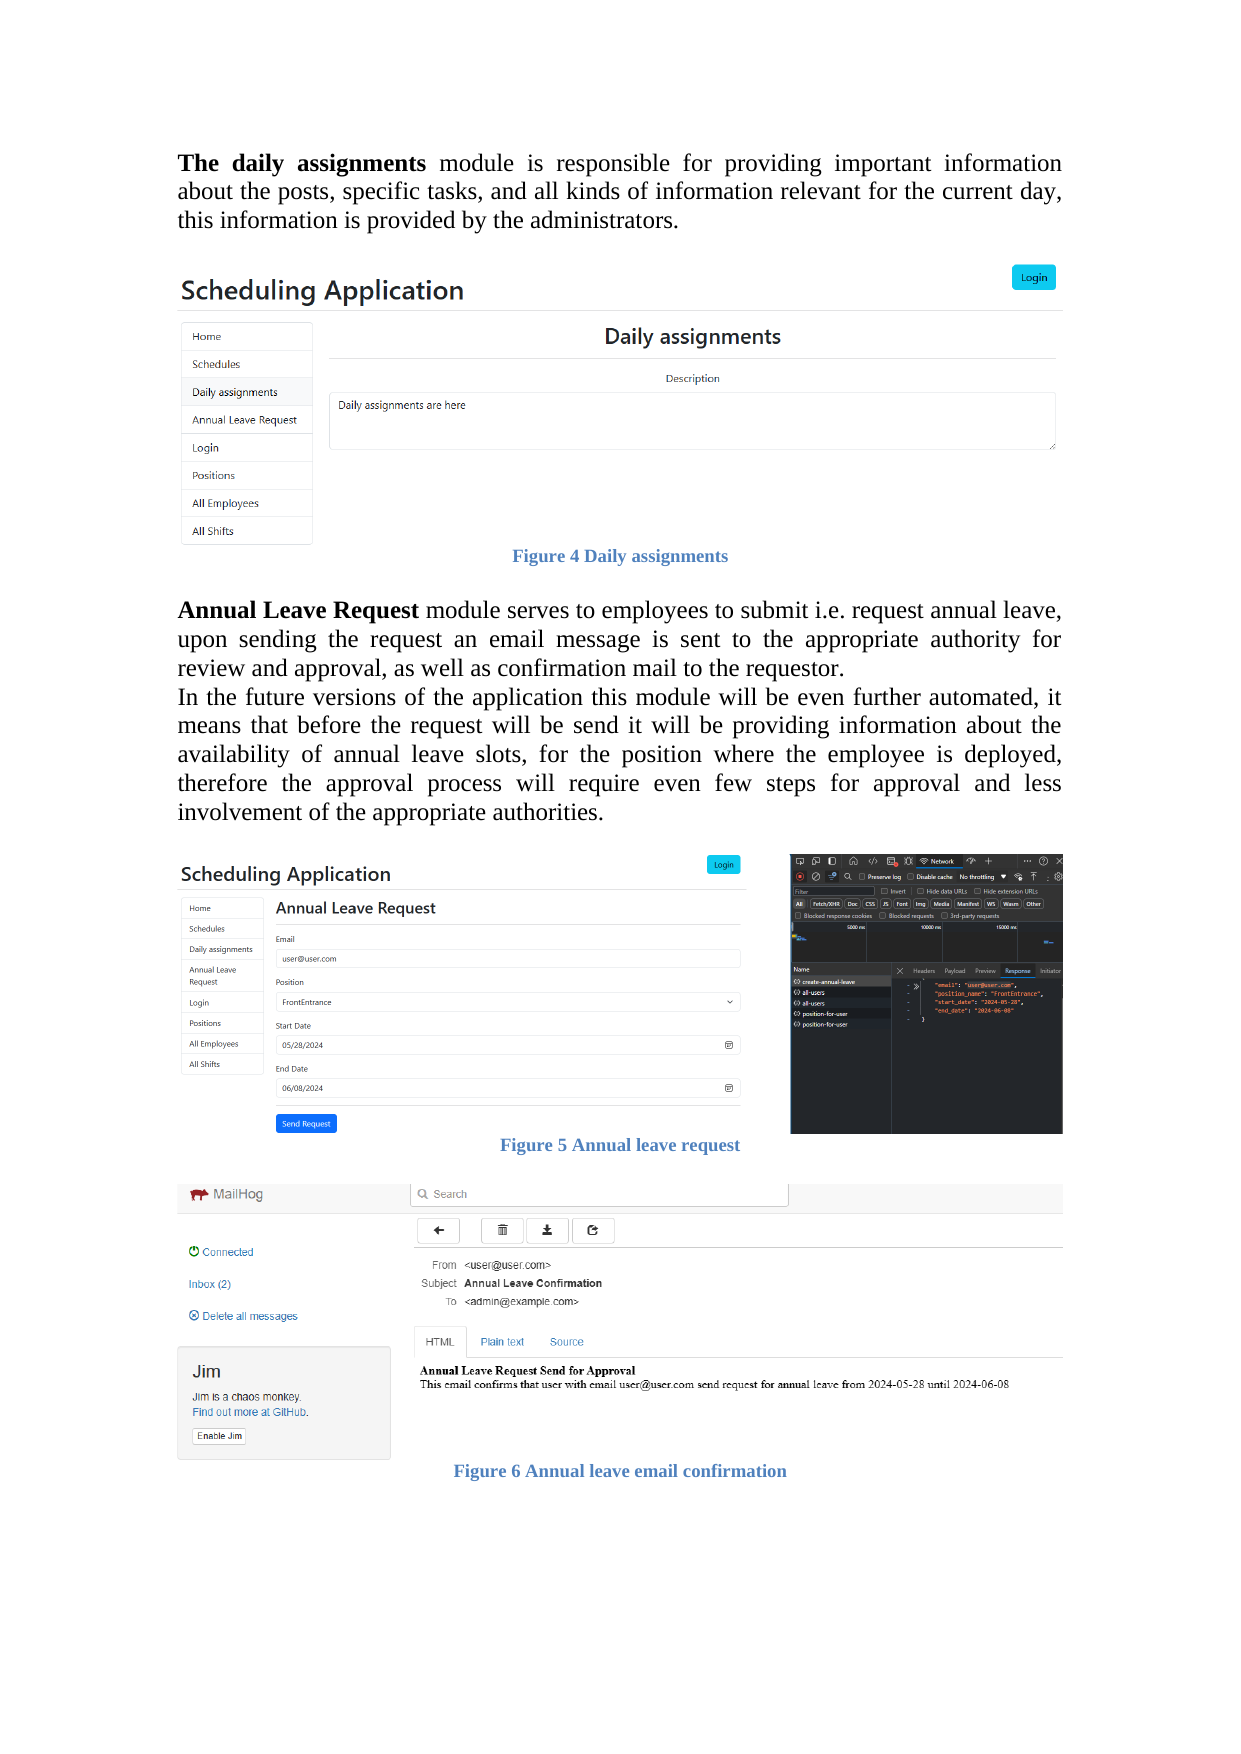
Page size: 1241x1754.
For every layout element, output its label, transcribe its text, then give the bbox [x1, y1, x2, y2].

text In the future versions of the application this module will be even further automated, it means that before the request will be send it will be providing information about the availability of annual leave slots, for the position where the employee is deployed, therefore the approval process will require even few steps for approval and less involvement of the appropriate authorities. [177, 682, 1063, 826]
picture [177, 262, 1063, 546]
text Annual Leave Request module serves to employees to submit i.e. request annual leave, upon sending the request an email message is sent to the appropriate authority for review and approval, as well as confirmation mail to the requestor. [177, 596, 1063, 682]
text Figure 6 Annual leave email confirmation [177, 1461, 1063, 1482]
picture [177, 1184, 1063, 1461]
text Figure 4 Daily assignments [177, 546, 1063, 567]
picture [177, 854, 1063, 1134]
text The daily assignments module is responsible for providing important information about the posts, specific tasks, and all kinds of information relevant for the current day, this information is provided by the administrators. [177, 148, 1063, 234]
text Figure 5 Annual leave request [177, 1134, 1063, 1155]
